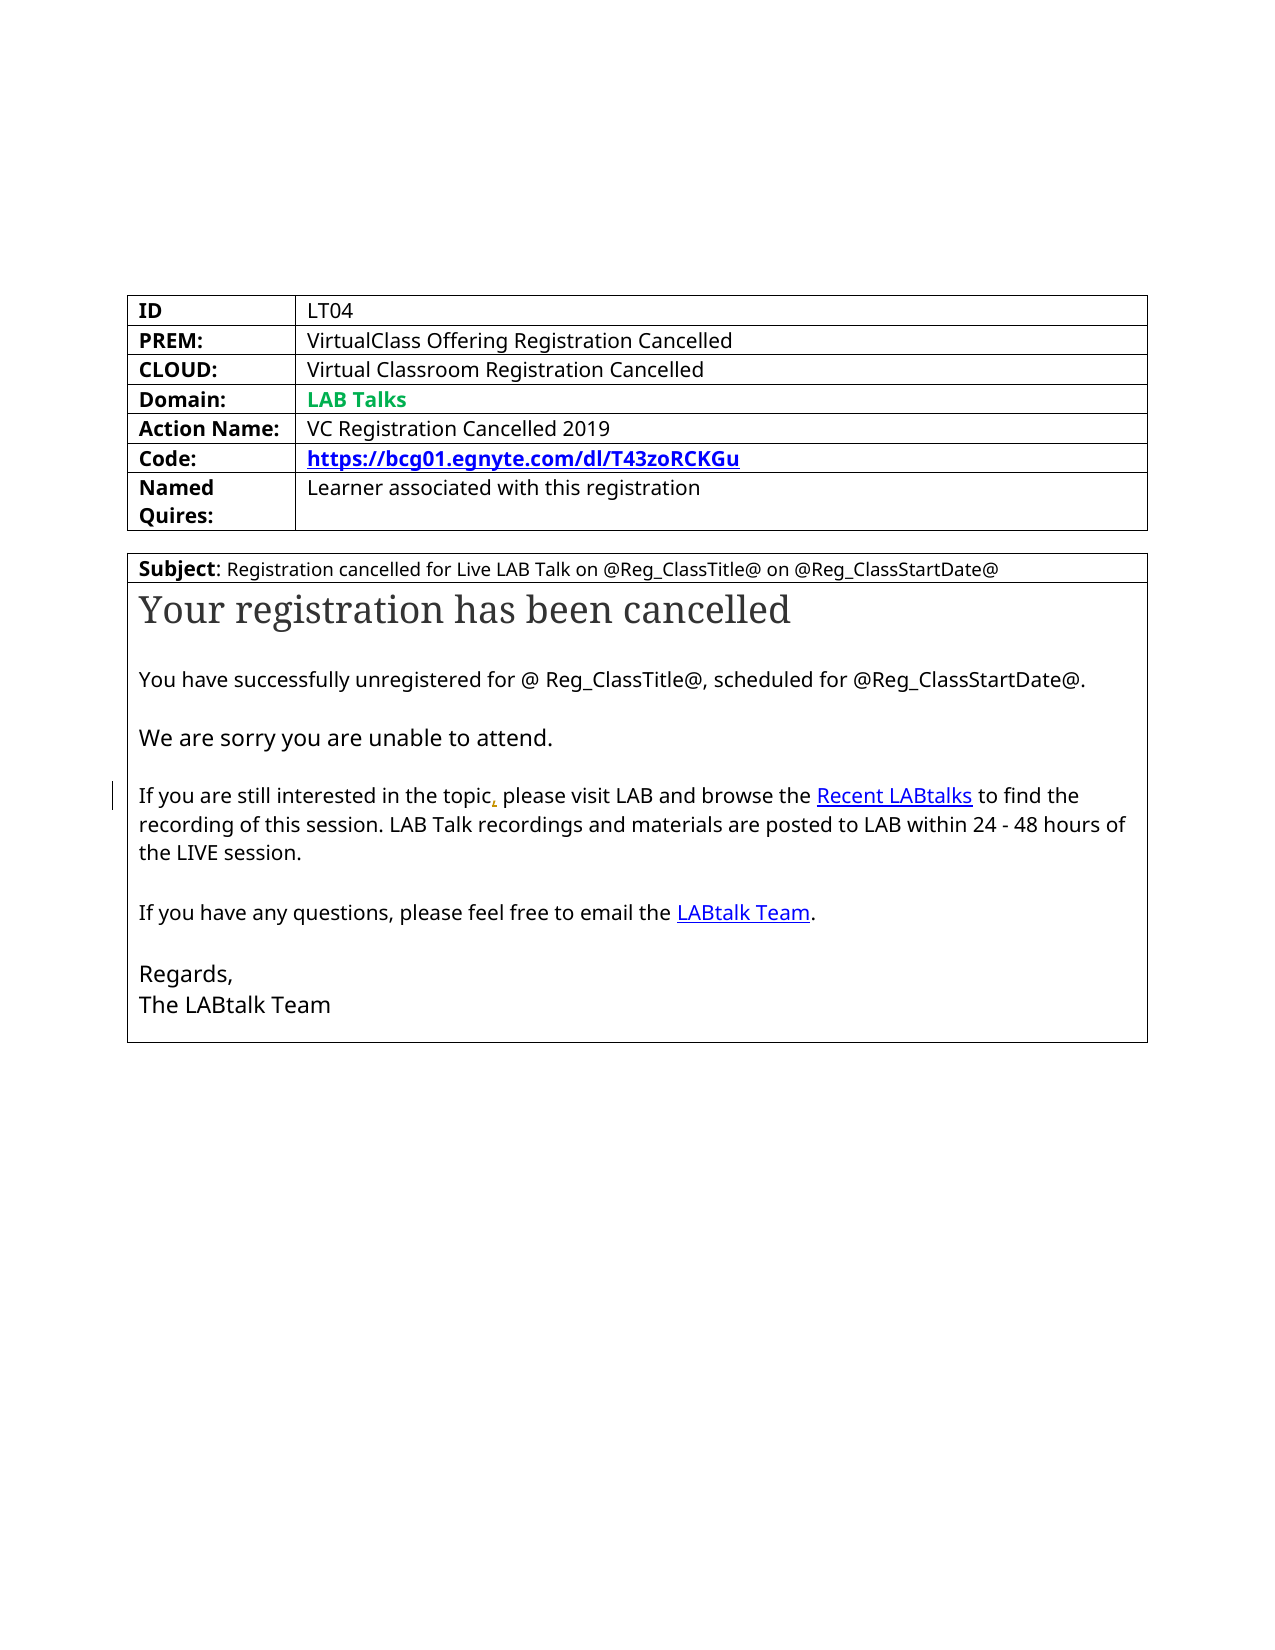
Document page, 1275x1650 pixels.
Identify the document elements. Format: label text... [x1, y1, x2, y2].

table_cell Action Name: [128, 414, 295, 443]
table_cell Named Quires: [128, 473, 295, 530]
table_cell VC Registration Cancelled 2019 [296, 414, 1147, 443]
table_header LT04 [296, 296, 1147, 325]
table_cell https://bcg01.egnyte.com/dl/T43zoRCKGu [296, 444, 1147, 472]
table_cell Learner associated with this registration [296, 473, 1147, 530]
table_cell Virtual Classroom Registration Cancelled [296, 355, 1147, 384]
table_cell Your registration has been cancelled You have successfully unregistered for @ Reg_ClassTitle@, scheduled for @Reg_ClassStartDate@. We are sorry you are unable to attend. If you are still interested in the topic please visit LAB and browse the Recent LABtalks to find the recording of this session. LAB Talk recordings and materials are posted to LAB within 24 - 48 hours of the LIVE session. If you have any questions, please feel free to email the LABtalk Team. Regards, The LABtalk Team [128, 583, 1147, 1042]
table_header Subject: Registration cancelled for Live LAB Talk on @Reg_ClassTitle@ on @Reg_ClassStartDate@ [128, 554, 1147, 582]
table_cell VirtualClass Offering Registration Cancelled [296, 326, 1147, 354]
table_cell PREM: [128, 326, 295, 354]
table_cell LAB Talks [296, 385, 1147, 413]
table_cell Code: [128, 444, 295, 472]
table_cell CLOUD: [128, 355, 295, 384]
table_header ID [128, 296, 295, 325]
table_cell Domain: [128, 385, 295, 413]
